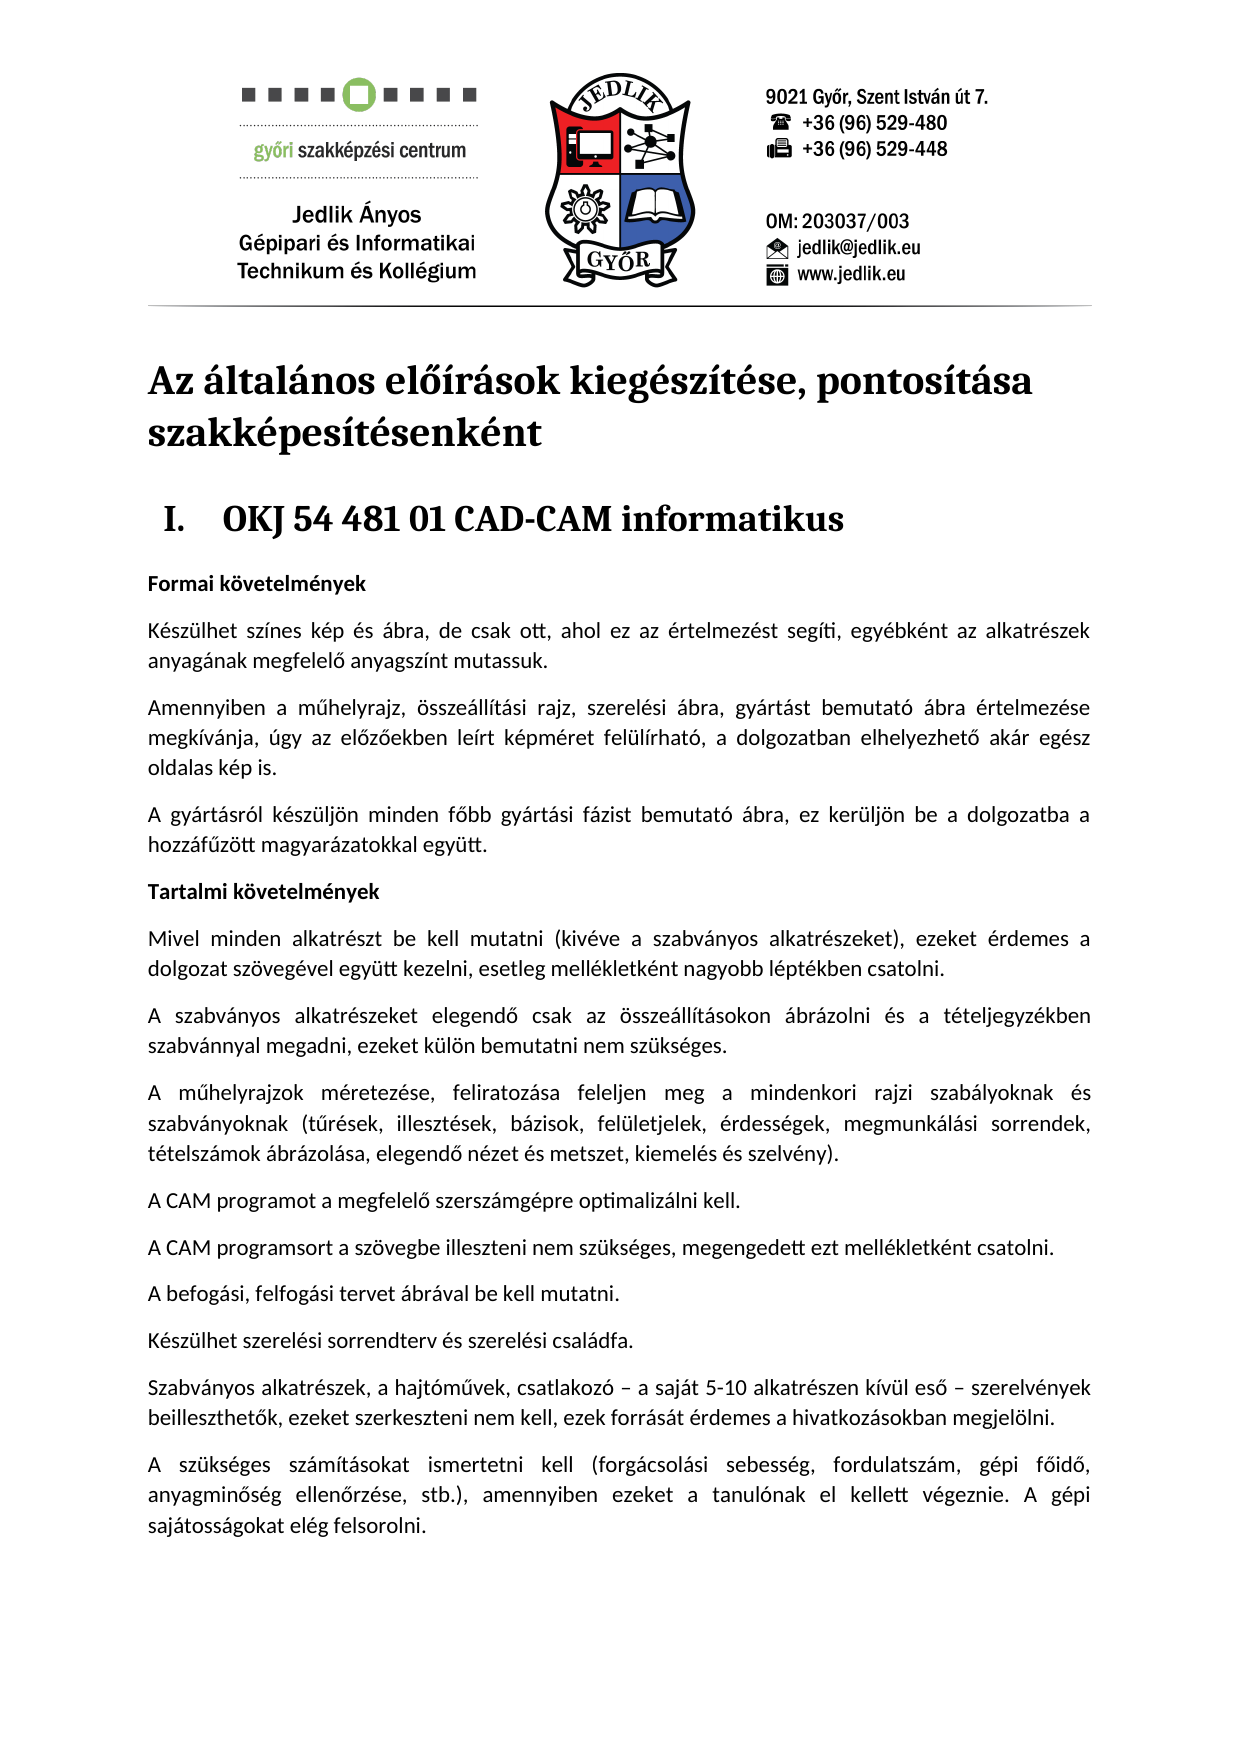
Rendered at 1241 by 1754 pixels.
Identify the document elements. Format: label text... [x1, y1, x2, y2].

subtitle Az általános előírások kiegészítése, pontosítása szakképesítésenként [148, 357, 1092, 456]
text Szabványos alkatrészek, a hajtóművek, csatlakozó – a saját 5-10 alkatrészen kívül eső – szerelvények beilleszthetők, ezeket szerkeszteni nem kell, ezek forrását érdemes a hivatkozásokban megjelölni. [148, 1373, 1092, 1432]
text A szabványos alkatrészeket elegendő csak az összeállításokon ábrázolni és a tételjegyzékben szabvánnyal megadni, ezeket külön bemutatni nem szükséges. [148, 1001, 1092, 1060]
text A CAM programot a megfelelő szerszámgépre optimalizálni kell. [148, 1186, 1092, 1214]
text A CAM programsort a szövegbe illeszteni nem szükséges, megengedett ezt mellékletként csatolni. [148, 1233, 1092, 1261]
picture [148, 73, 1092, 307]
text A műhelyrajzok méretezése, feliratozása feleljen meg a mindenkori rajzi szabályoknak és szabványoknak (tűrések, illesztések, bázisok, felületjelek, érdességek, megmunkálási sorrendek, tételszámok ábrázolása, elegendő nézet és metszet, kiemelés és szelvény). [148, 1078, 1092, 1167]
text Formai követelmények [148, 569, 1092, 597]
text Készülhet színes kép és ábra, de csak ott, ahol ez az értelmezést segíti, egyébként az alkatrészek anyagának megfelelő anyagszínt mutassuk. [148, 616, 1092, 674]
text A szükséges számításokat ismertetni kell (forgácsolási sebesség, fordulatszám, gépi főidő, anyagminőség ellenőrzése, stb.), amennyiben ezeket a tanulónak el kellett végeznie. A gépi sajátosságokat elég felsorolni. [148, 1450, 1092, 1539]
subtitle OKJ 54 481 01 CAD-CAM informatikus [185, 498, 1092, 541]
text Mivel minden alkatrészt be kell mutatni (kivéve a szabványos alkatrészeket), ezeket érdemes a dolgozat szövegével együtt kezelni, esetleg mellékletként nagyobb léptékben csatolni. [148, 924, 1092, 983]
text Tartalmi követelmények [148, 877, 1092, 906]
text A befogási, felfogási tervet ábrával be kell mutatni. [148, 1279, 1092, 1308]
text A gyártásról készüljön minden főbb gyártási fázist bemutató ábra, ez kerüljön be a dolgozatba a hozzáfűzött magyarázatokkal együtt. [148, 800, 1092, 859]
text Amennyiben a műhelyrajz, összeállítási rajz, szerelési ábra, gyártást bemutató ábra értelmezése megkívánja, úgy az előzőekben leírt képméret felülírható, a dolgozatban elhelyezhető akár egész oldalas kép is. [148, 693, 1092, 782]
text Készülhet szerelési sorrendterv és szerelési családfa. [148, 1326, 1092, 1354]
